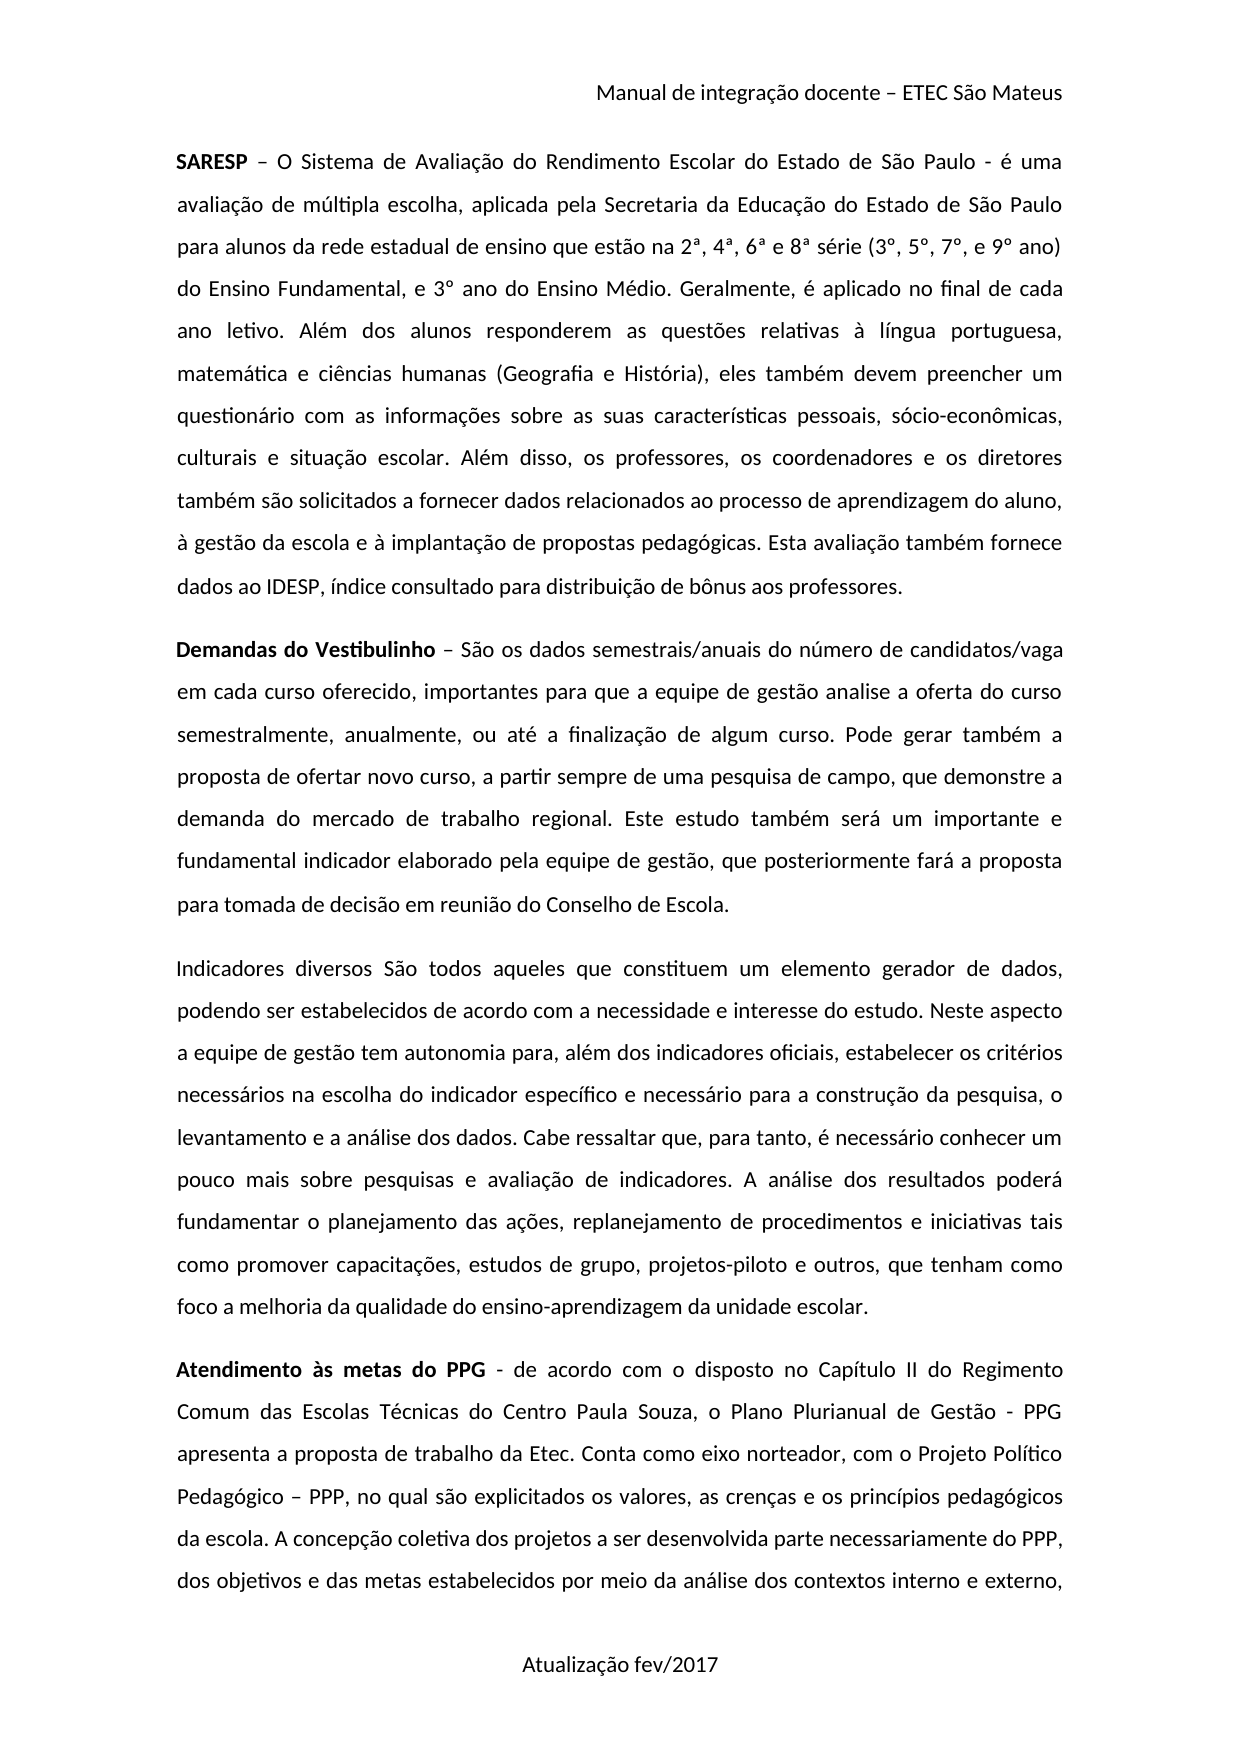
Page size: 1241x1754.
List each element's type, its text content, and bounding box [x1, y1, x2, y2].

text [176, 1355, 1064, 1594]
text Demandas do Vestibulinho – São os dados semestrais/anuais do número de candidatos/vaga em cada curso oferecido, importantes para que a equipe de gestão analise a oferta do curso semestralmente, anualmente, ou até a finalização de algum curso. Pode gerar também a proposta de ofertar novo curso, a partir sempre de uma pesquisa de campo, que demonstre a demanda do mercado de trabalho regional. Este estudo também será um importante e fundamental indicador elaborado pela equipe de gestão, que posteriormente fará a proposta para tomada de decisão em reunião do Conselho de Escola. [176, 635, 1064, 918]
text Indicadores diversos São todos aqueles que constituem um elemento gerador de dados, podendo ser estabelecidos de acordo com a necessidade e interesse do estudo. Neste aspecto a equipe de gestão tem autonomia para, além dos indicadores oficiais, estabelecer os critérios necessários na escolha do indicador específico e necessário para a construção da pesquisa, o levantamento e a análise dos dados. Cabe ressaltar que, para tanto, é necessário conhecer um pouco mais sobre pesquisas e avaliação de indicadores. A análise dos resultados poderá fundamentar o planejamento das ações, replanejamento de procedimentos e iniciativas tais como promover capacitações, estudos de grupo, projetos-piloto e outros, que tenham como foco a melhoria da qualidade do ensino-aprendizagem da unidade escolar. [176, 954, 1064, 1320]
text SARESP – O Sistema de Avaliação do Rendimento Escolar do Estado de São Paulo - é uma avaliação de múltipla escolha, aplicada pela Secretaria da Educação do Estado de São Paulo para alunos da rede estadual de ensino que estão na 2ª, 4ª, 6ª e 8ª série (3º, 5º, 7º, e 9º ano) do Ensino Fundamental, e 3º ano do Ensino Médio. Geralmente, é aplicado no final de cada ano letivo. Além dos alunos responderem as questões relativas à língua portuguesa, matemática e ciências humanas (Geografia e História), eles também devem preencher um questionário com as informações sobre as suas características pessoais, sócio-econômicas, culturais e situação escolar. Além disso, os professores, os coordenadores e os diretores também são solicitados a fornecer dados relacionados ao processo de aprendizagem do aluno, à gestão da escola e à implantação de propostas pedagógicas. Esta avaliação também fornece dados ao IDESP, índice consultado para distribuição de bônus aos professores. [176, 147, 1064, 600]
